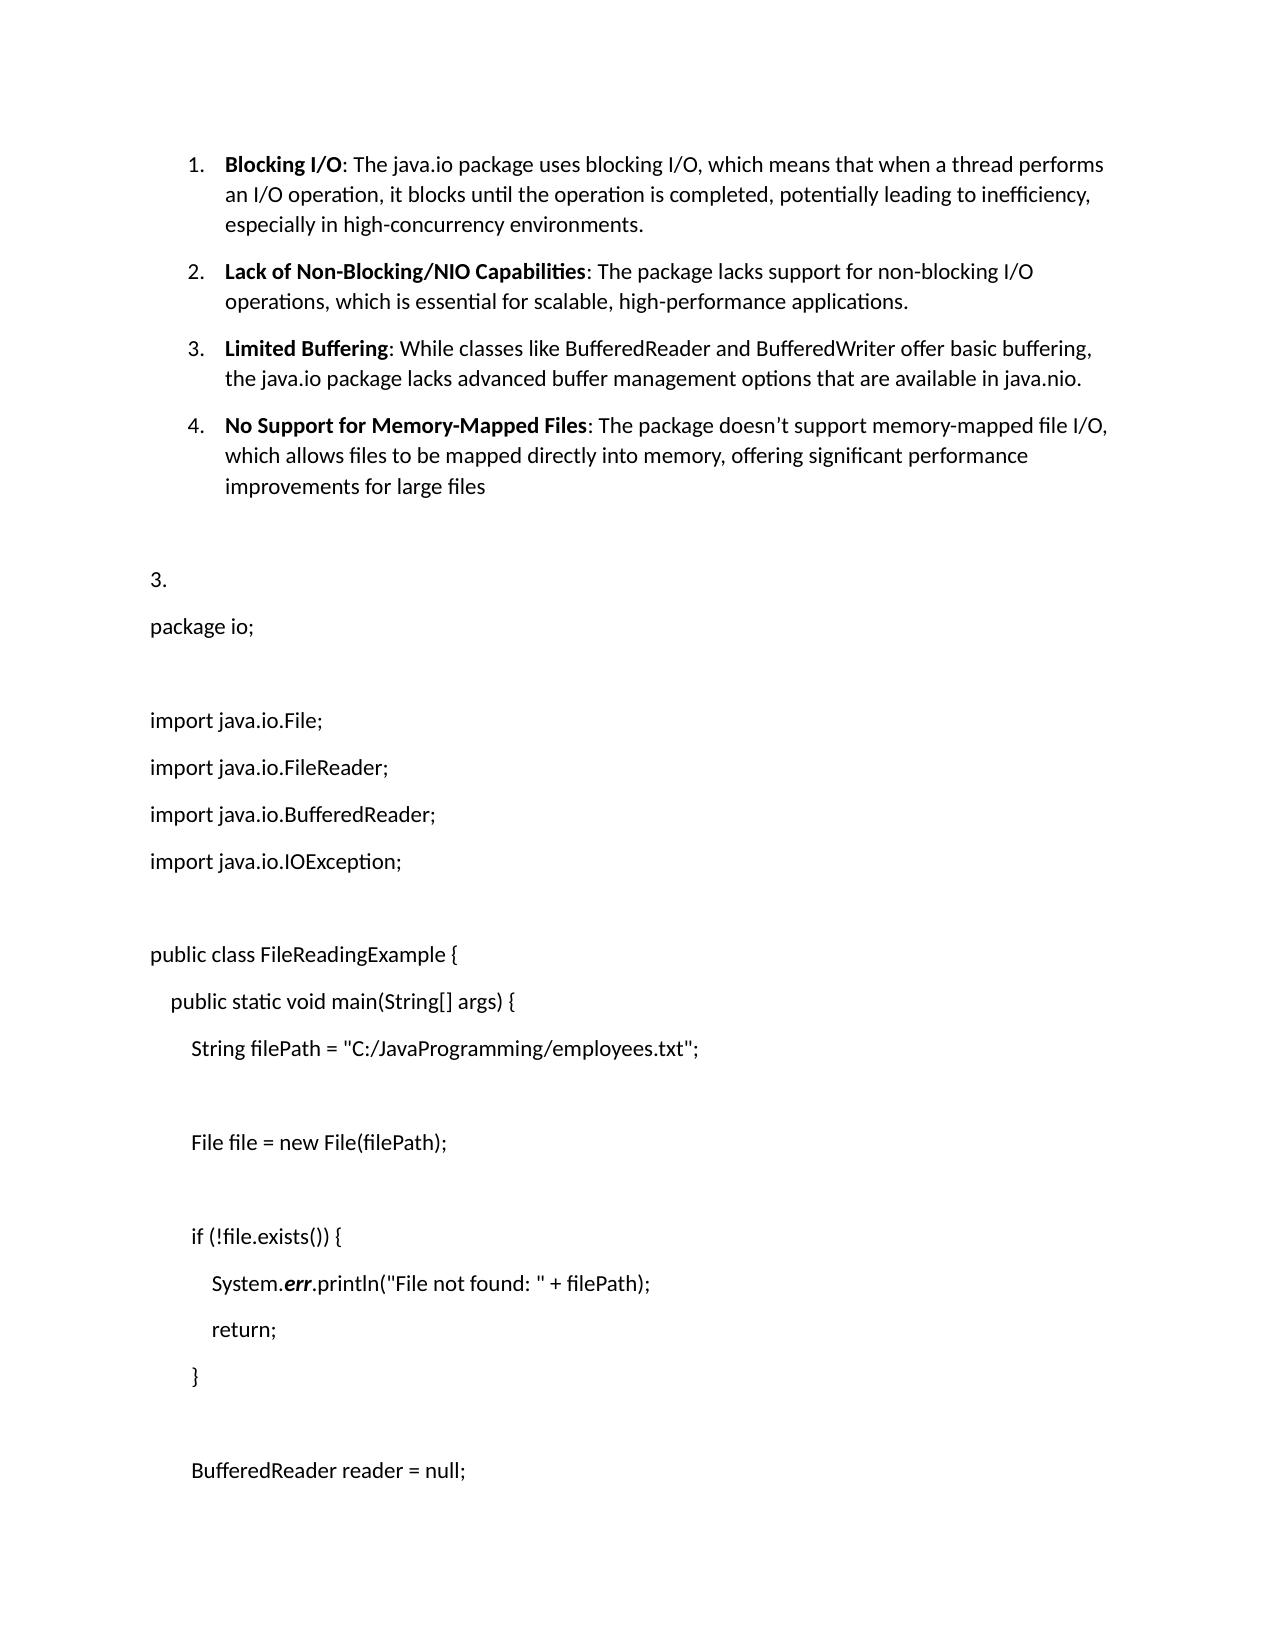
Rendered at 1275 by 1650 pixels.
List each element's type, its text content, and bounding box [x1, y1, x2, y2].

text BufferedReader reader = null; [150, 1456, 1125, 1484]
text String filePath = "C:/JavaProgramming/employees.txt"; [150, 1034, 1125, 1062]
text public class FileReadingExample { [150, 941, 1125, 969]
list No Support for Memory-Mapped Files: The package doesn’t support memory-mapped file I/O, which allows files to be mapped directly into memory, offering significant performance improvements for large files [187, 411, 1125, 500]
list Limited Buffering: While classes like BufferedReader and BufferedWriter offer basic buffering, the java.io package lacks advanced buffer management options that are available in java.nio. [187, 334, 1125, 393]
text import java.io.File; [150, 706, 1125, 734]
text public static void main(String[] args) { [150, 987, 1125, 1016]
text File file = new File(filePath); [150, 1128, 1125, 1156]
text import java.io.IOException; [150, 847, 1125, 875]
text return; [150, 1316, 1125, 1344]
list Lack of Non-Blocking/NIO Capabilities: The package lacks support for non-blocking I/O operations, which is essential for scalable, high-performance applications. [187, 257, 1125, 316]
text if (!file.exists()) { [150, 1222, 1125, 1250]
text package io; [150, 612, 1125, 641]
text System.err.println("File not found: " + filePath); [150, 1269, 1125, 1297]
text import java.io.FileReader; [150, 753, 1125, 781]
text } [150, 1362, 1125, 1391]
list Blocking I/O: The java.io package uses blocking I/O, which means that when a thread performs an I/O operation, it blocks until the operation is completed, potentially leading to inefficiency, especially in high-concurrency environments. [187, 150, 1125, 238]
text 3. [150, 566, 1125, 594]
text import java.io.BufferedReader; [150, 800, 1125, 828]
